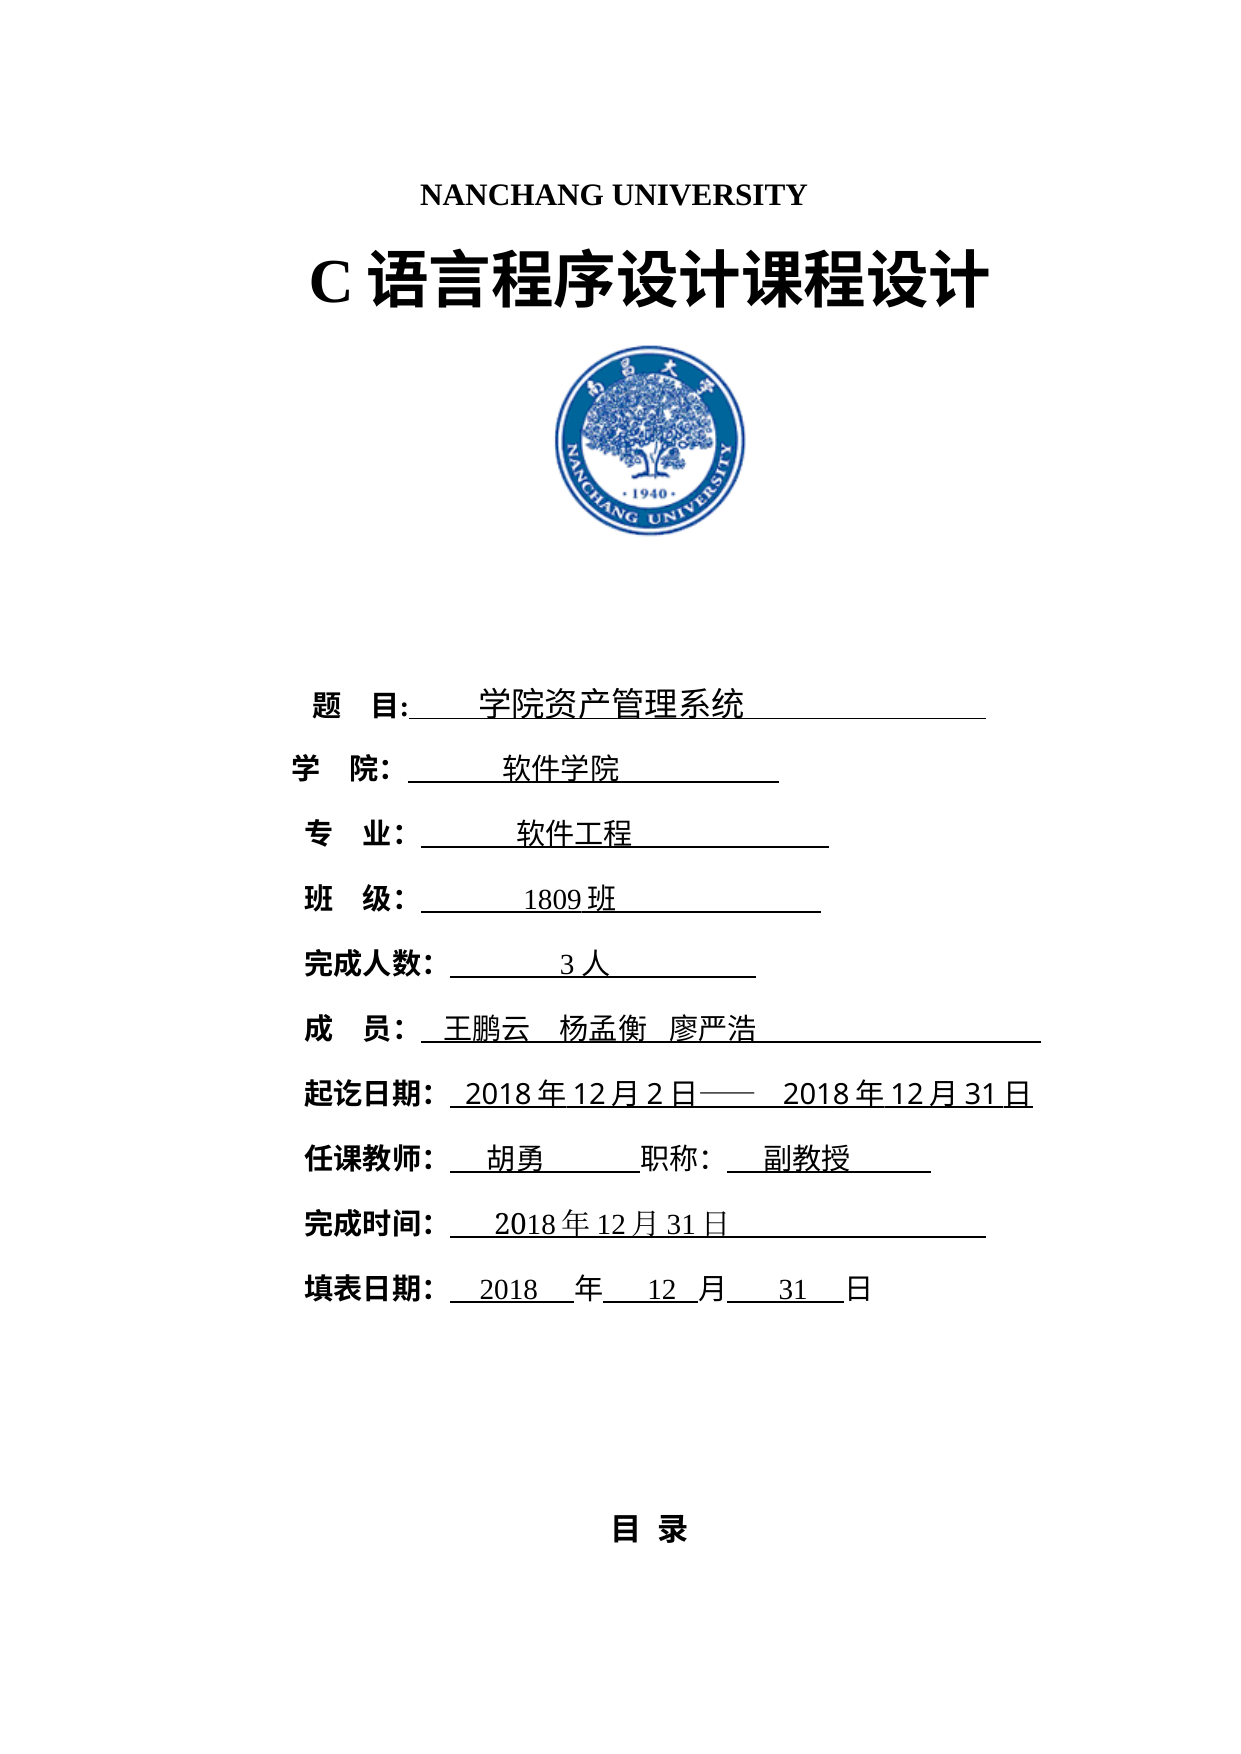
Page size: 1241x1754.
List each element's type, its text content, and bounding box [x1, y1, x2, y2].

text 题 目: 学院资产管理系统 [261, 669, 1082, 734]
text 完成人数： 3 人 [217, 929, 1082, 994]
text 目 录 [217, 1494, 1082, 1559]
text 填表日期： 2018 年 12 月 31 日 [217, 1254, 1082, 1319]
picture [551, 343, 749, 538]
text 成 员： 王鹏云 杨孟衡 廖严浩 [217, 994, 1082, 1059]
text 任课教师： 胡勇 职称： 副教授 [217, 1124, 1082, 1189]
text 班 级： 1809班 [217, 864, 1082, 929]
text 完成时间： 2018年12月31日 [217, 1189, 1082, 1254]
text 学 院： 软件学院 [217, 734, 1082, 799]
text 起讫日期： 2018年12月2日—— 2018年12月31日 [217, 1059, 1082, 1124]
text NANCHANG UNIVERSITY [217, 162, 1082, 227]
text 专 业： 软件工程 [217, 799, 1082, 864]
text C语言程序设计课程设计 [217, 227, 1082, 324]
